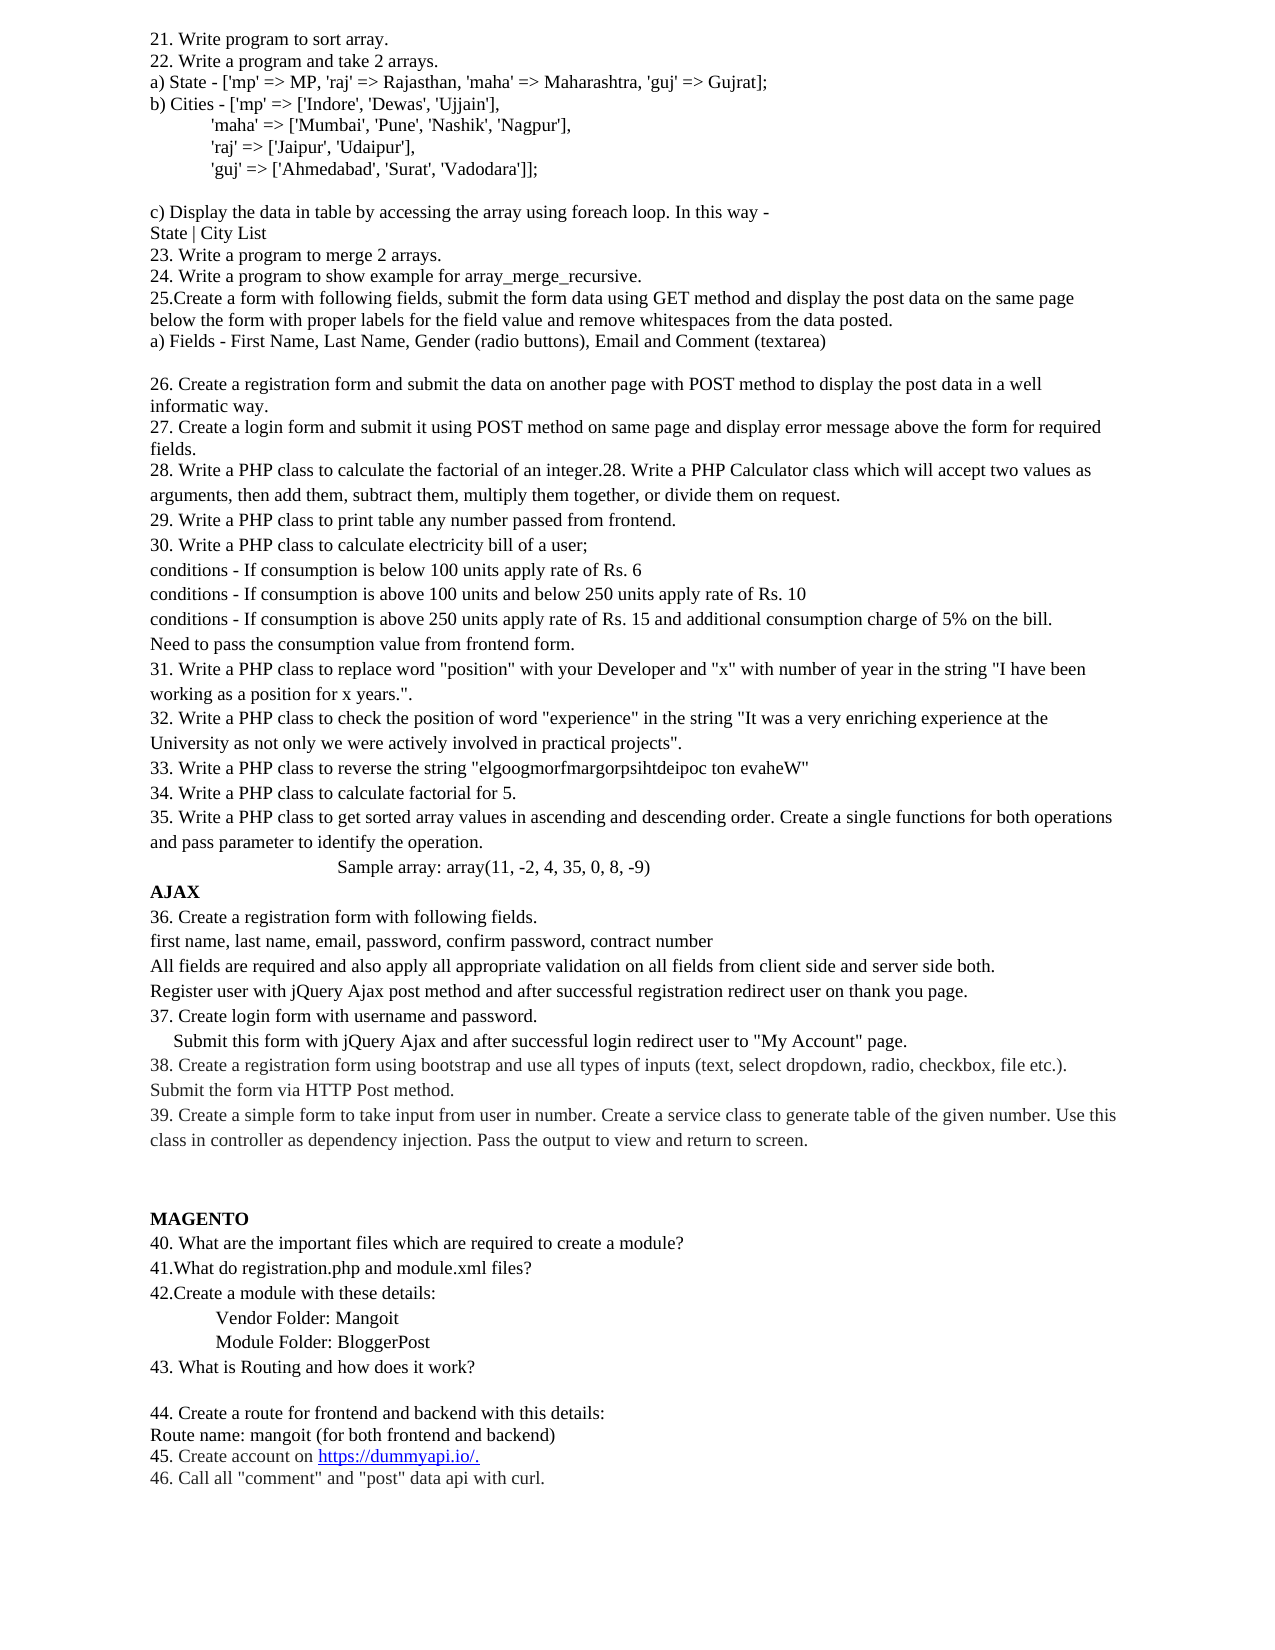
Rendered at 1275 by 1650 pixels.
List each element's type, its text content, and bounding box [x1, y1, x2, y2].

text a) Fields - First Name, Last Name, Gender (radio buttons), Email and Comment (textarea) [150, 330, 1125, 352]
text 21. Write program to sort array. [150, 28, 1125, 50]
text 27. Create a login form and submit it using POST method on same page and display error message above the form for required fields. [150, 416, 1125, 459]
text 'guj' => ['Ahmedabad', 'Surat', 'Vadodara']]; [150, 157, 1125, 179]
text MAGENTO 40. What are the important files which are required to create a module? 41.What do registration.php and module.xml files? 42.Create a module with these details: Vendor Folder: Mangoit Module Folder: BloggerPost 43. What is Routing and how does it work? [150, 1207, 1125, 1378]
text 25.Create a form with following fields, submit the form data using GET method and display the post data on the same page below the form with proper labels for the field value and remove whitespaces from the data posted. [150, 287, 1125, 330]
text 26. Create a registration form and submit the data on another page with POST method to display the post data in a well informatic way. [150, 373, 1125, 416]
text 'raj' => ['Jaipur', 'Udaipur'], [150, 136, 1125, 157]
text b) Cities - ['mp' => ['Indore', 'Dewas', 'Ujjain'], [150, 93, 1125, 114]
text 23. Write a program to merge 2 arrays. [150, 244, 1125, 265]
text State | City List [150, 222, 1125, 244]
text 45. Create account on https://dummyapi.io/. 46. Call all "comment" and "post" data api with curl. [150, 1445, 1088, 1488]
text 24. Write a program to show example for array_merge_recursive. [150, 265, 1125, 287]
text 22. Write a program and take 2 arrays. [150, 50, 1125, 71]
text 44. Create a route for frontend and backend with this details: Route name: mangoit (for both frontend and backend) [150, 1402, 1125, 1445]
text c) Display the data in table by accessing the array using foreach loop. In this way - [150, 201, 1125, 222]
text 28. Write a PHP class to calculate the factorial of an integer.28. Write a PHP Calculator class which will accept two values as arguments, then add them, subtract them, multiply them together, or divide them on request. 29. Write a PHP class to print table any number passed from frontend. 30. Write a PHP class to calculate electricity bill of a user; conditions - If consumption is below 100 units apply rate of Rs. 6 conditions - If consumption is above 100 units and below 250 units apply rate of Rs. 10 conditions - If consumption is above 250 units apply rate of Rs. 15 and additional consumption charge of 5% on the bill. Need to pass the consumption value from frontend form. 31. Write a PHP class to replace word "position" with your Developer and "x" with number of year in the string "I have been working as a position for x years.". 32. Write a PHP class to check the position of word "experience" in the string "It was a very enriching experience at the University as not only we were actively involved in practical projects". 33. Write a PHP class to reverse the string "elgoogmorfmargorpsihtdeipoc ton evaheW" 34. Write a PHP class to calculate factorial for 5. 35. Write a PHP class to get sorted array values in ascending and descending order. Create a single functions for both operations and pass parameter to identify the operation. Sample array: array(11, -2, 4, 35, 0, 8, -9) AJAX 36. Create a registration form with following fields. first name, last name, email, password, confirm password, contract number All fields are required and also apply all appropriate validation on all fields from client side and server side both. Register user with jQuery Ajax post method and after successful registration redirect user on thank you page. 37. Create login form with username and password. Submit this form with jQuery Ajax and after successful login redirect user to "My Account" page. 38. Create a registration form using bootstrap and use all types of inputs (text, select dropdown, radio, checkbox, file etc.). Submit the form via HTTP Post method. 39. Create a simple form to take input from user in number. Create a service class to generate table of the given number. Use this class in controller as dependency injection. Pass the output to view and return to screen. [150, 459, 1125, 1182]
text 'maha' => ['Mumbai', 'Pune', 'Nashik', 'Nagpur'], [150, 114, 1125, 136]
text a) State - ['mp' => MP, 'raj' => Rajasthan, 'maha' => Maharashtra, 'guj' => Gujrat]; [150, 71, 1125, 93]
